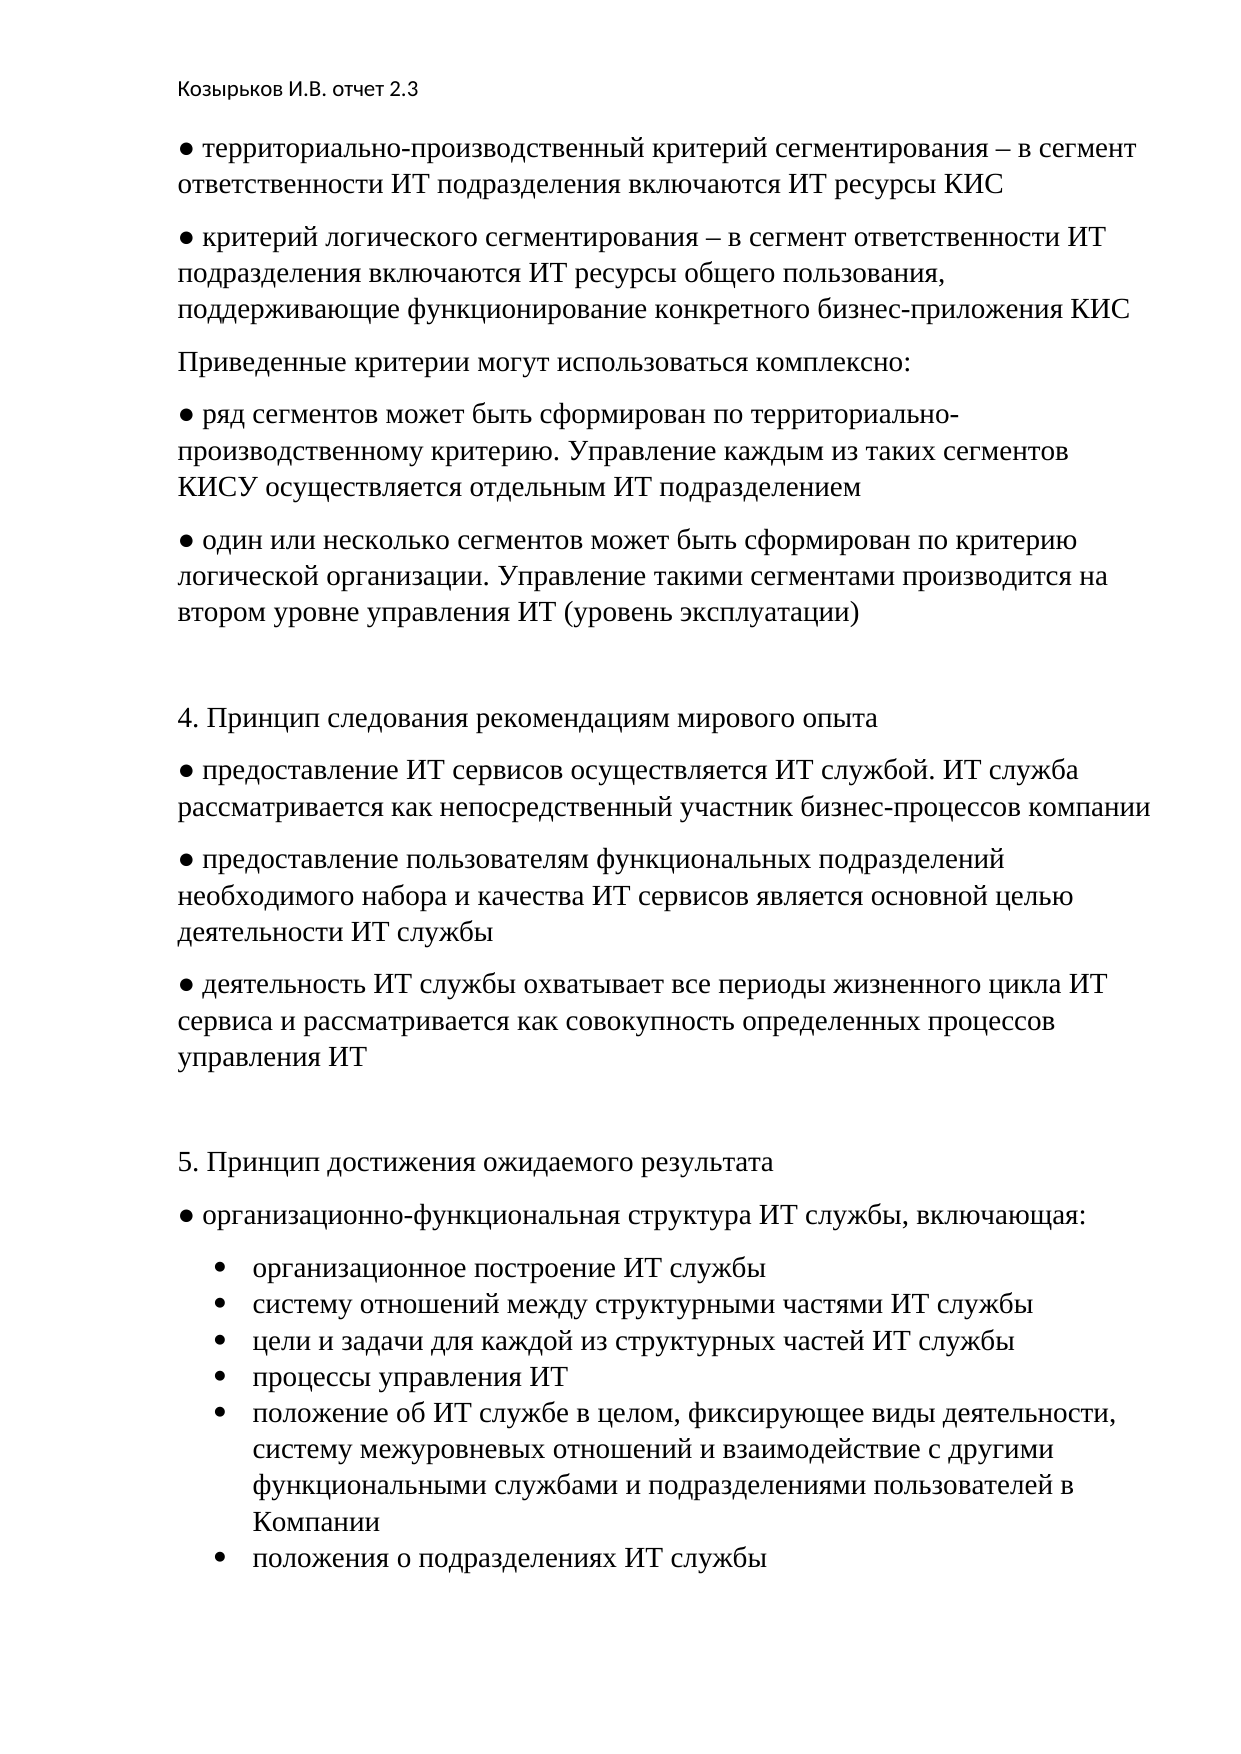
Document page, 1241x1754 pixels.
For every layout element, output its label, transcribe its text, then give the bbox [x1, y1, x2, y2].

text ● деятельность ИТ службы охватывает все периоды жизненного цикла ИТ сервиса и рассматривается как совокупность определенных процессов управления ИТ [177, 967, 1152, 1072]
text ● один или несколько сегментов может быть сформирован по критерию логической организации. Управление такими сегментами производится на втором уровне управления ИТ (уровень эксплуатации) [177, 522, 1152, 628]
list положения о подразделениях ИТ службы [215, 1540, 1152, 1573]
list цели и задачи для каждой из структурных частей ИТ службы [215, 1323, 1152, 1356]
list процессы управления ИТ [215, 1359, 1152, 1392]
text ● организационно-функциональная структура ИТ службы, включающая: [177, 1197, 1152, 1231]
text ● предоставление пользователям функциональных подразделений необходимого набора и качества ИТ сервисов является основной целью деятельности ИТ службы [177, 841, 1152, 947]
list организационное построение ИТ службы [215, 1250, 1152, 1284]
text ● ряд сегментов может быть сформирован по территориально-производственному критерию. Управление каждым из таких сегментов КИСУ осуществляется отдельным ИТ подразделением [177, 397, 1152, 502]
text 4. Принцип следования рекомендациям мирового опыта [177, 700, 1152, 733]
list положение об ИТ службе в целом, фиксирующее виды деятельности, систему межуровневых отношений и взаимодействие с другими функциональными службами и подразделениями пользователей в Компании [215, 1395, 1152, 1537]
text ● критерий логического сегментирования – в сегмент ответственности ИТ подразделения включаются ИТ ресурсы общего пользования, поддерживающие функционирование конкретного бизнес-приложения КИС [177, 219, 1152, 324]
text ● территориально-производственный критерий сегментирования – в сегмент ответственности ИТ подразделения включаются ИТ ресурсы КИС [177, 130, 1152, 199]
list систему отношений между структурными частями ИТ службы [215, 1286, 1152, 1320]
text ● предоставление ИТ сервисов осуществляется ИТ службой. ИТ служба рассматривается как непосредственный участник бизнес-процессов компании [177, 752, 1152, 822]
text Приведенные критерии могут использоваться комплексно: [177, 344, 1152, 377]
text 5. Принцип достижения ожидаемого результата [177, 1144, 1152, 1178]
